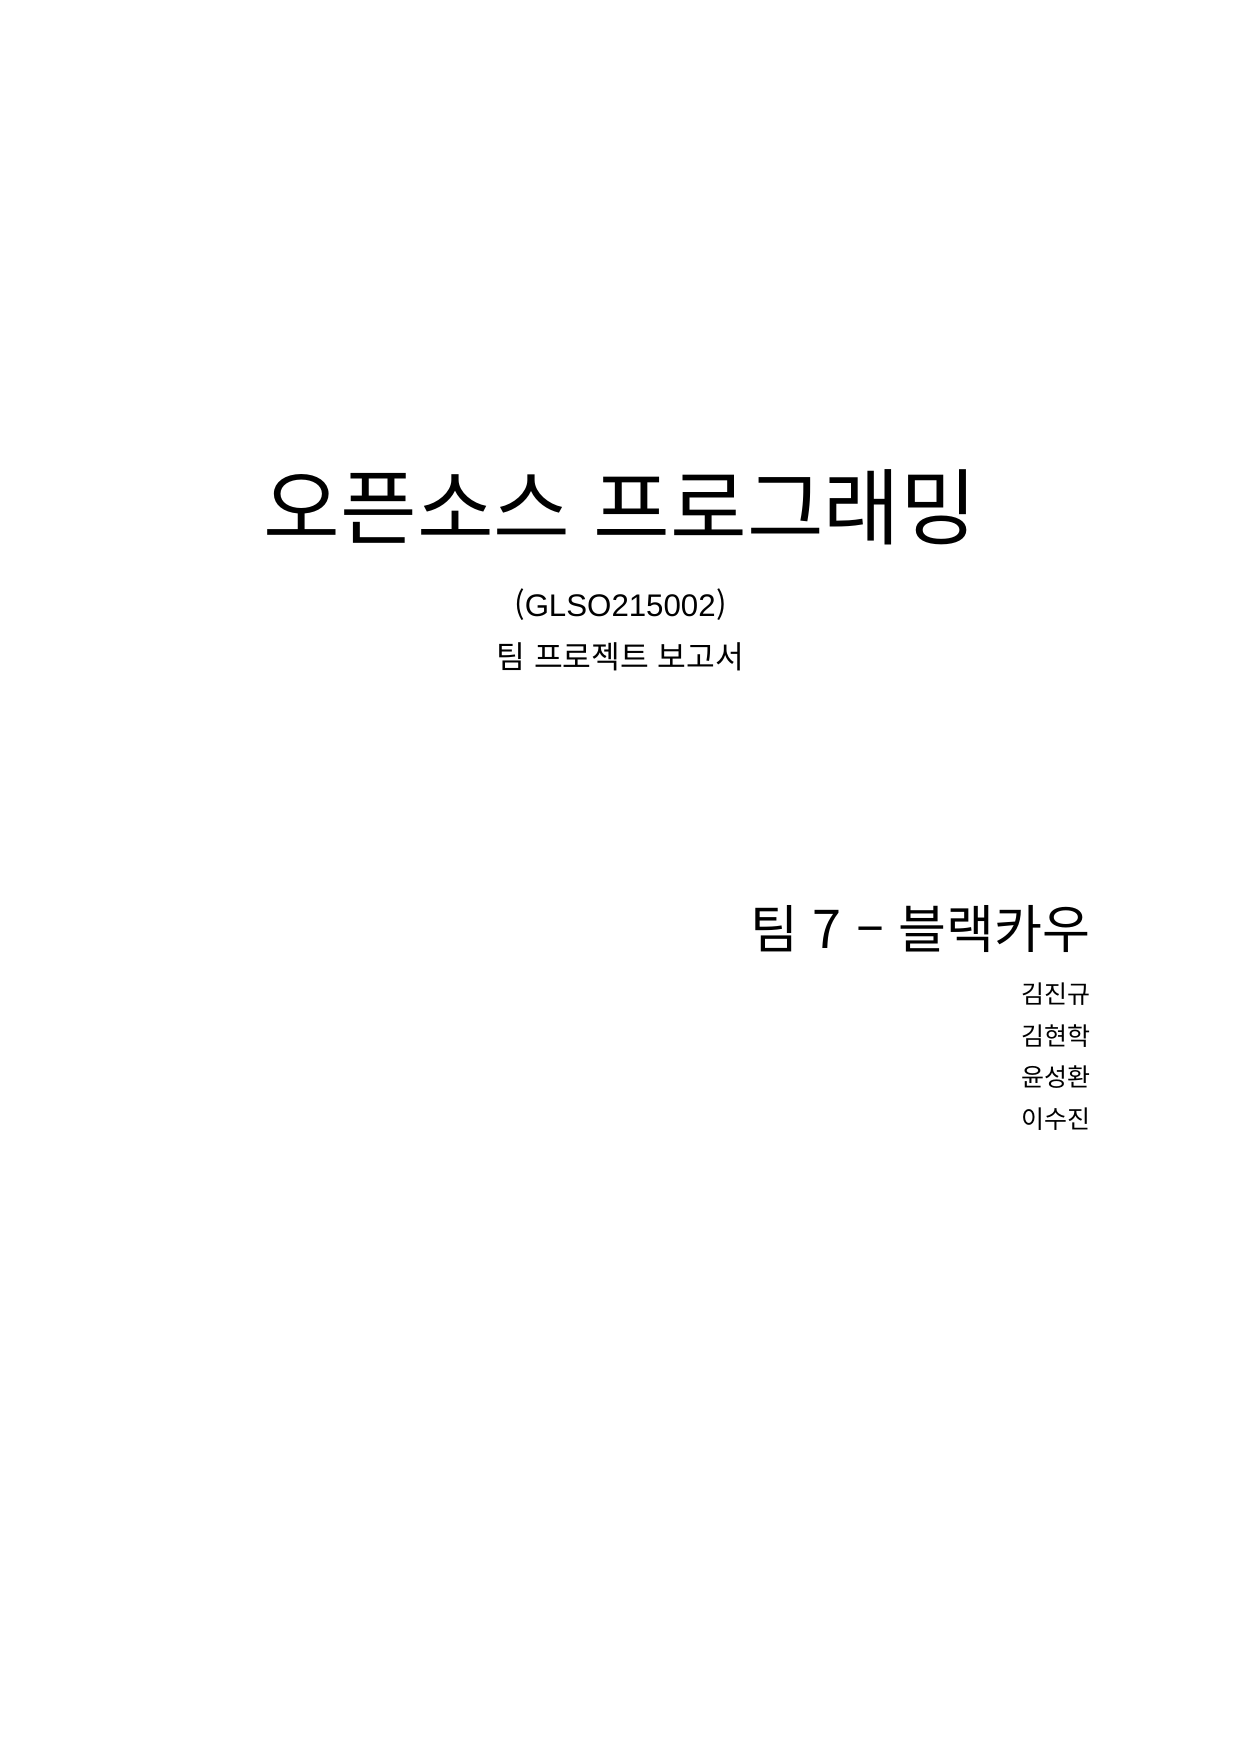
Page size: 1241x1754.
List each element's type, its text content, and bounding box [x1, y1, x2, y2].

text (GLSO215002) [150, 580, 1090, 626]
text 오픈소스 프로그래밍 [150, 442, 1090, 562]
text 이수진 [150, 1099, 1090, 1136]
text 김진규 [150, 974, 1090, 1011]
text 윤성환 [150, 1058, 1090, 1094]
text 팀 7 – 블랙카우 [150, 888, 1090, 963]
text 김현학 [150, 1016, 1090, 1052]
text 팀 프로젝트 보고서 [150, 632, 1090, 677]
